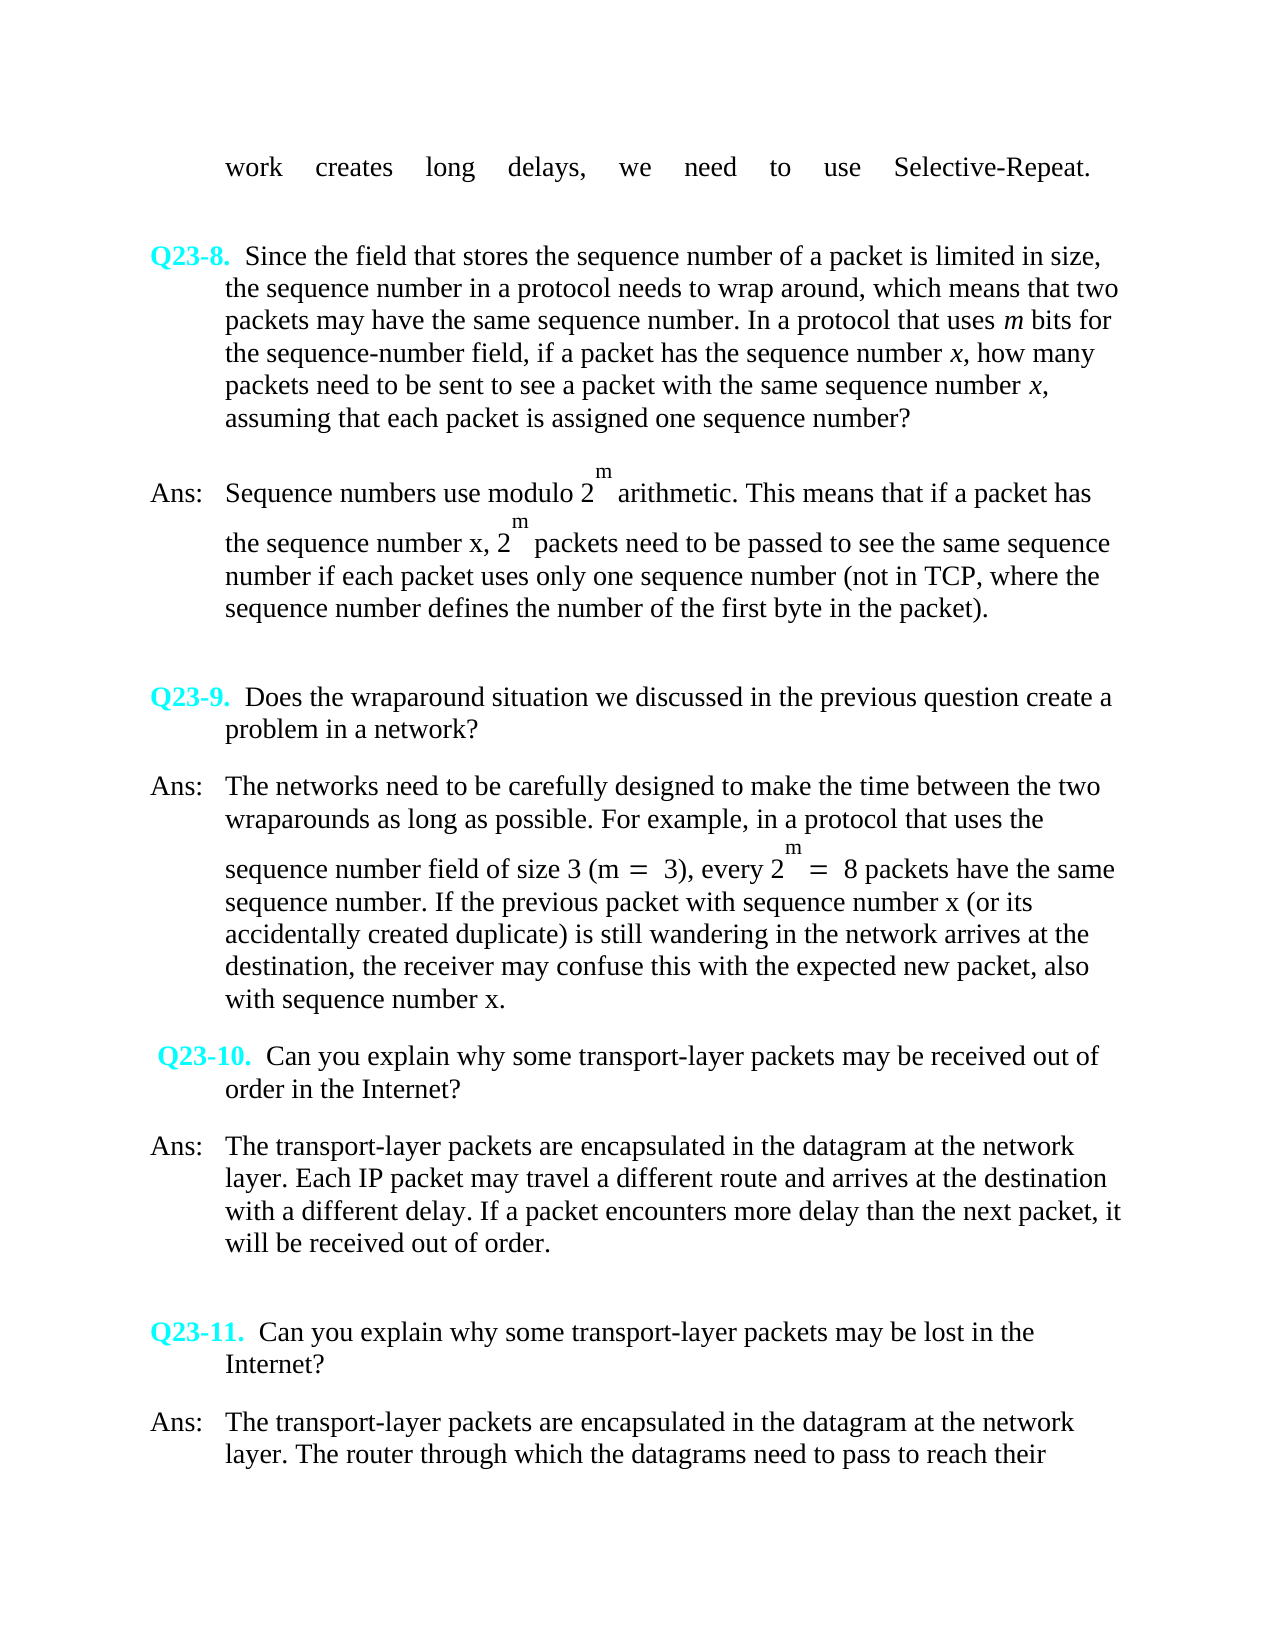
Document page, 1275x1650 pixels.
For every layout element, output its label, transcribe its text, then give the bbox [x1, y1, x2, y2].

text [150, 1405, 1125, 1469]
text Q23-11. Can you explain why some transport-layer packets may be lost in the Internet? [150, 1315, 1125, 1380]
text Q23-9. Does the wraparound situation we discussed in the previous question create a problem in a network? [150, 680, 1125, 744]
text Q23-10. Can you explain why some transport-layer packets may be received out of order in the Internet? [150, 1039, 1125, 1104]
text Q23-8. Since the field that stores the sequence number of a packet is limited in size, the sequence number in a protocol needs to wrap around, which means that two packets may have the same sequence number. In a protocol that uses m bits for the sequence-number field, if a packet has the sequence number x, how many packets need to be sent to see a packet with the same sequence number x, assuming that each packet is assigned one sequence number? [150, 239, 1125, 433]
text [150, 150, 1125, 214]
text Ans: The transport-layer packets are encapsulated in the datagram at the network layer. Each IP packet may travel a different route and arrives at the destination with a different delay. If a packet encounters more delay than the next packet, it will be received out of order. [150, 1129, 1125, 1290]
text Ans: The networks need to be carefully designed to make the time between the two wraparounds as long as possible. For example, in a protocol that uses the sequence number field of size 3 (m = 3), every 2m = 8 packets have the same sequence number. If the previous packet with sequence number x (or its accidentally created duplicate) is still wandering in the network arrives at the destination, the receiver may confuse this with the expected new packet, also with sequence number x. [150, 769, 1125, 1014]
text Ans: Sequence numbers use modulo 2m arithmetic. This means that if a packet has the sequence number x, 2m packets need to be passed to see the same sequence number if each packet uses only one sequence number (not in TCP, where the sequence number defines the number of the first byte in the packet). [150, 458, 1125, 655]
